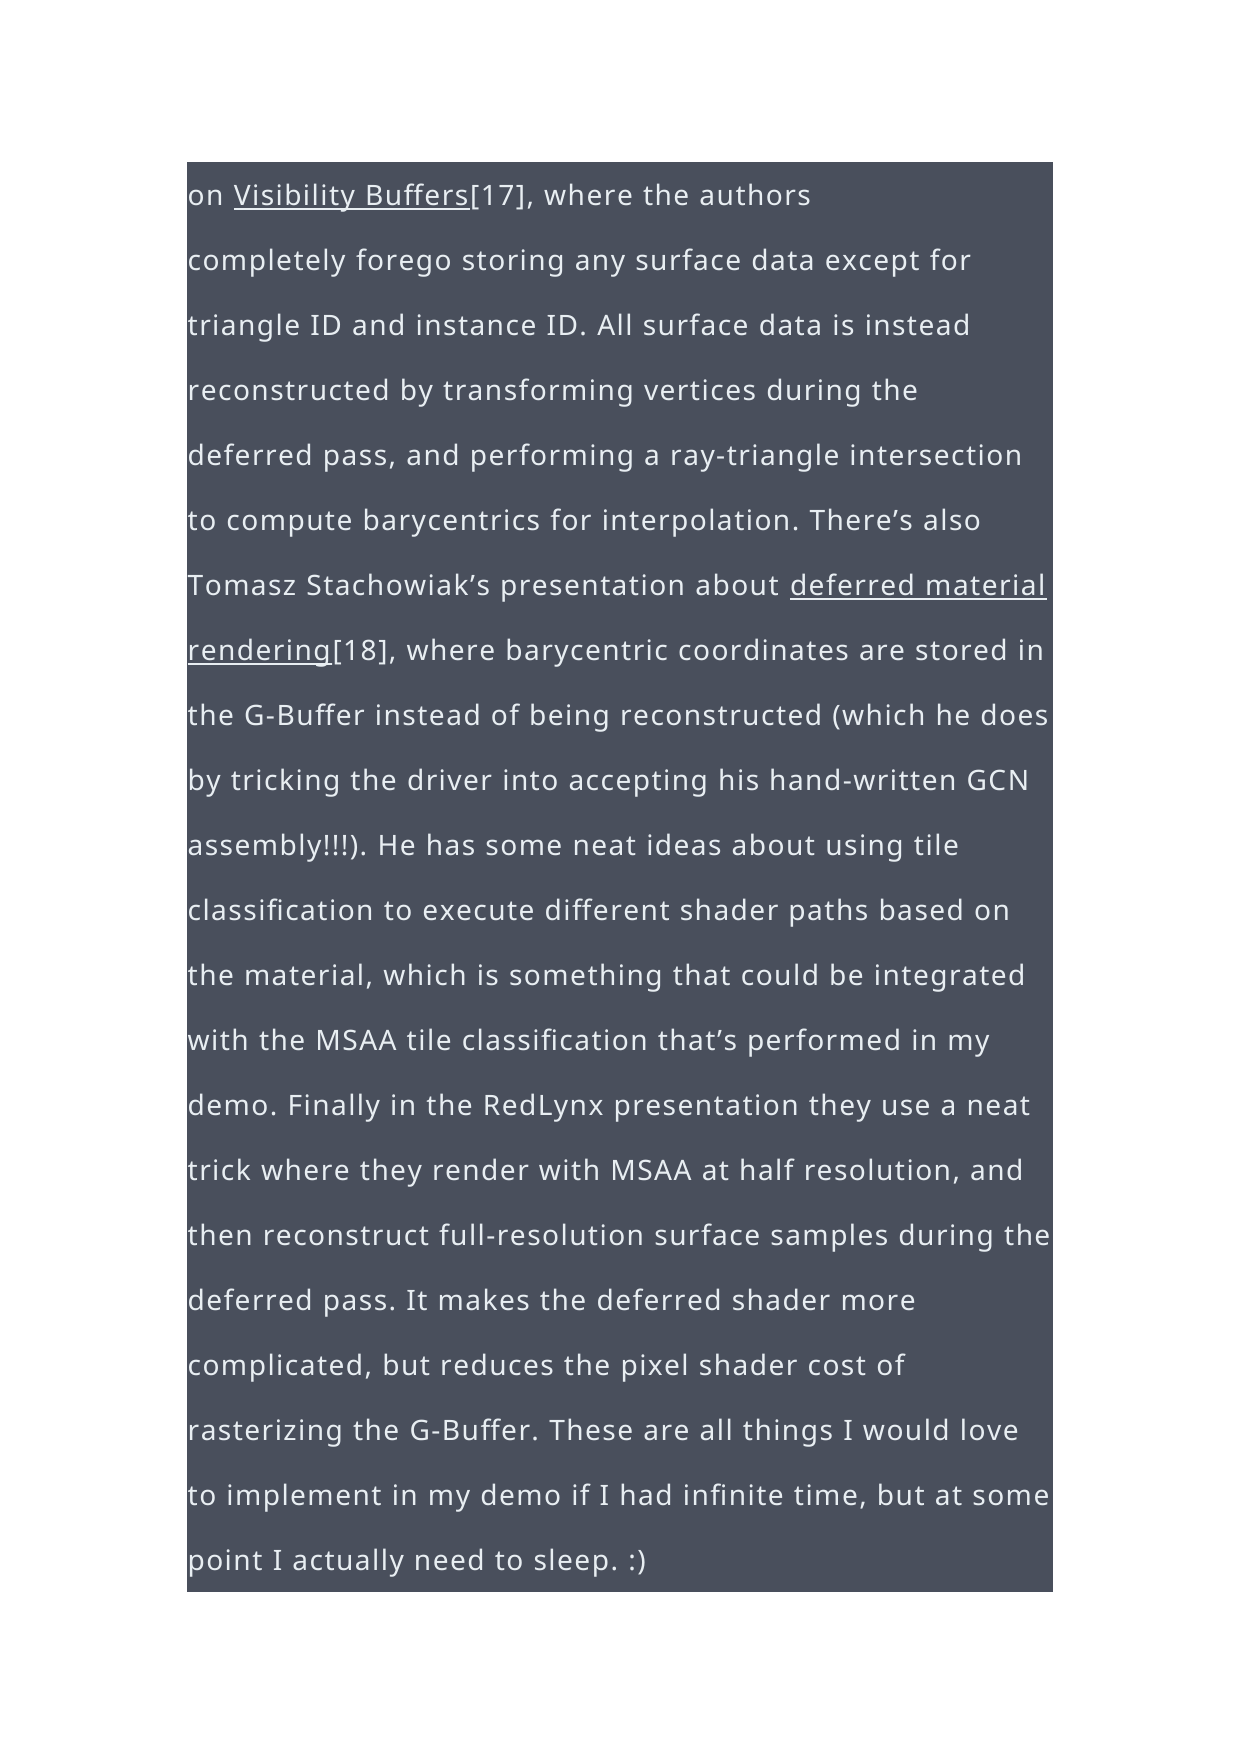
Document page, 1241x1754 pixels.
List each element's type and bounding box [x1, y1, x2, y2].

text [187, 162, 1053, 1592]
